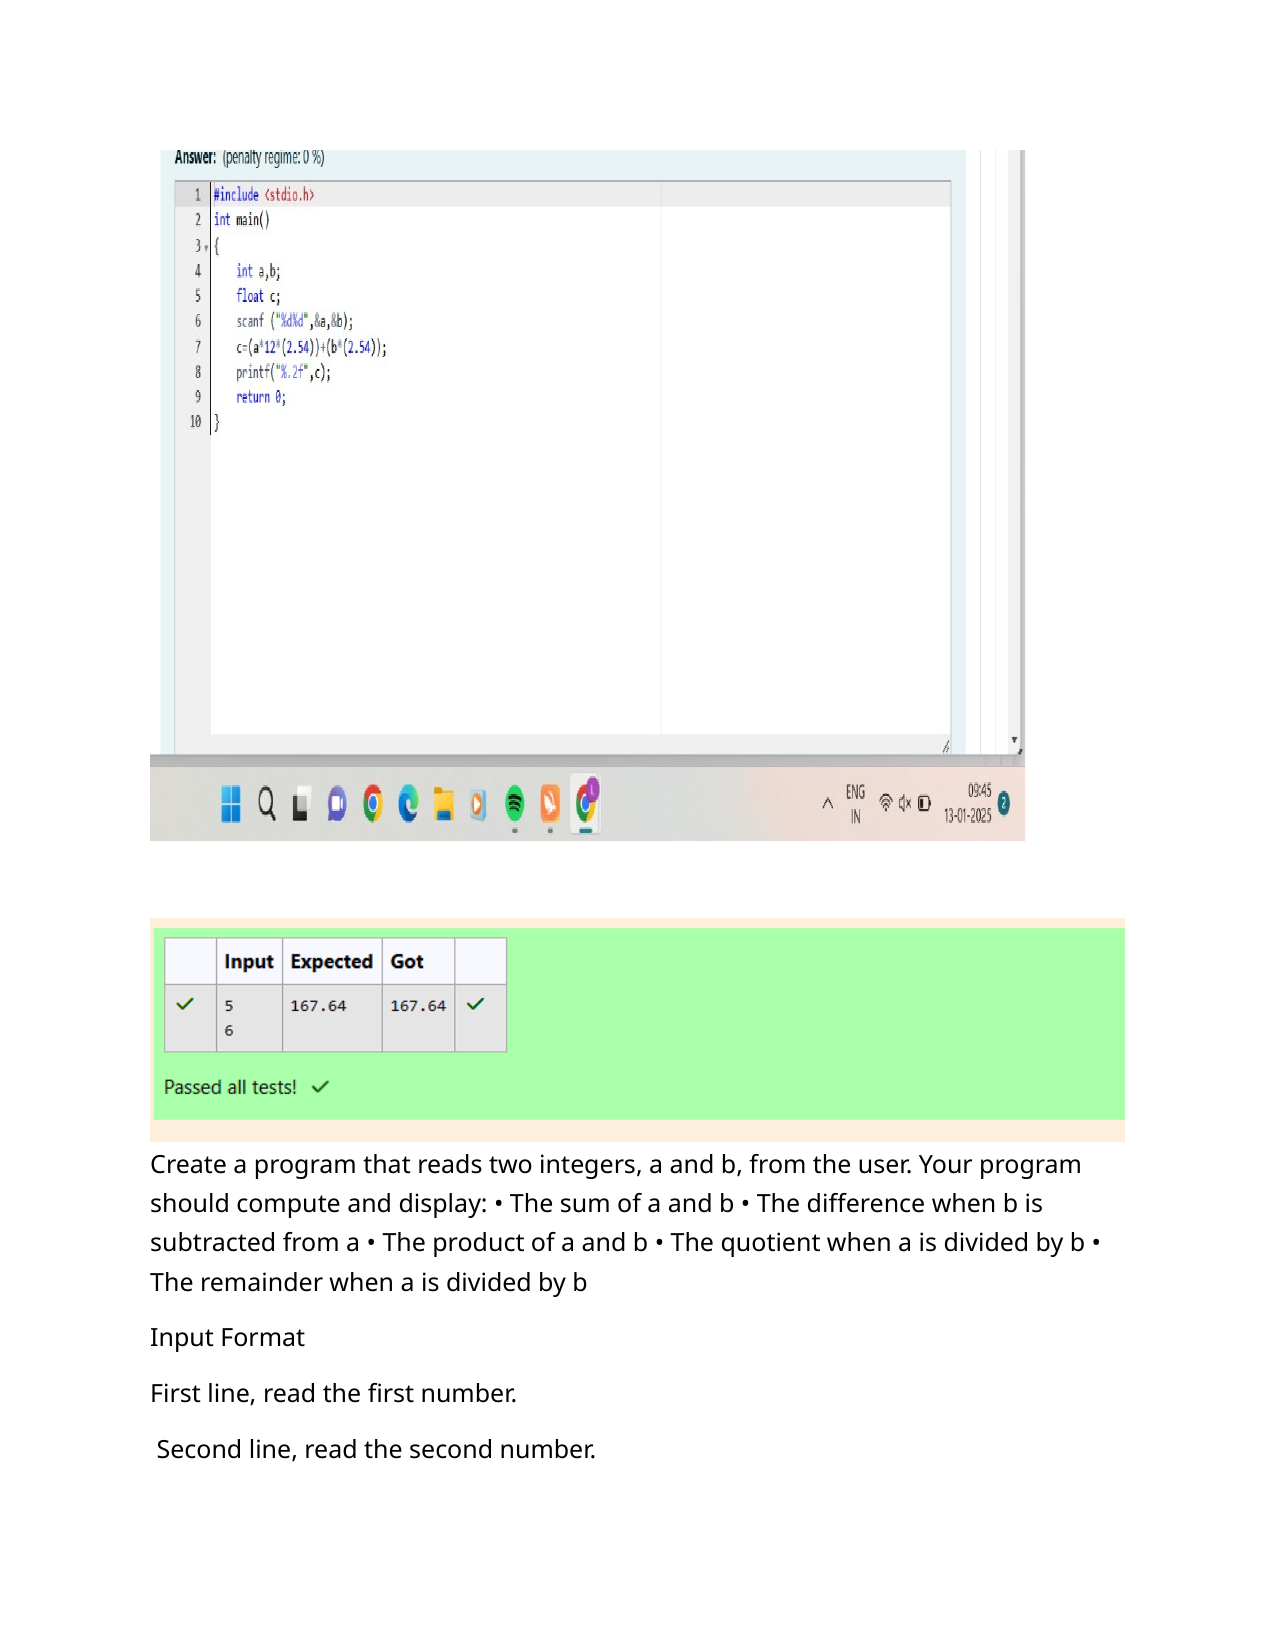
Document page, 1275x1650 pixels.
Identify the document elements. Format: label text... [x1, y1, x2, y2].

text Input Format [150, 1320, 1125, 1354]
picture [150, 918, 1125, 1142]
text First line, read the first number. [150, 1376, 1125, 1410]
picture [150, 150, 1025, 841]
text Second line, read the second number. [150, 1432, 1125, 1466]
text Create a program that reads two integers, a and b, from the user. Your program should compute and display: • The sum of a and b • The difference when b is subtracted from a • The product of a and b • The quotient when a is divided by b • The remainder when a is divided by b [150, 1142, 1125, 1298]
